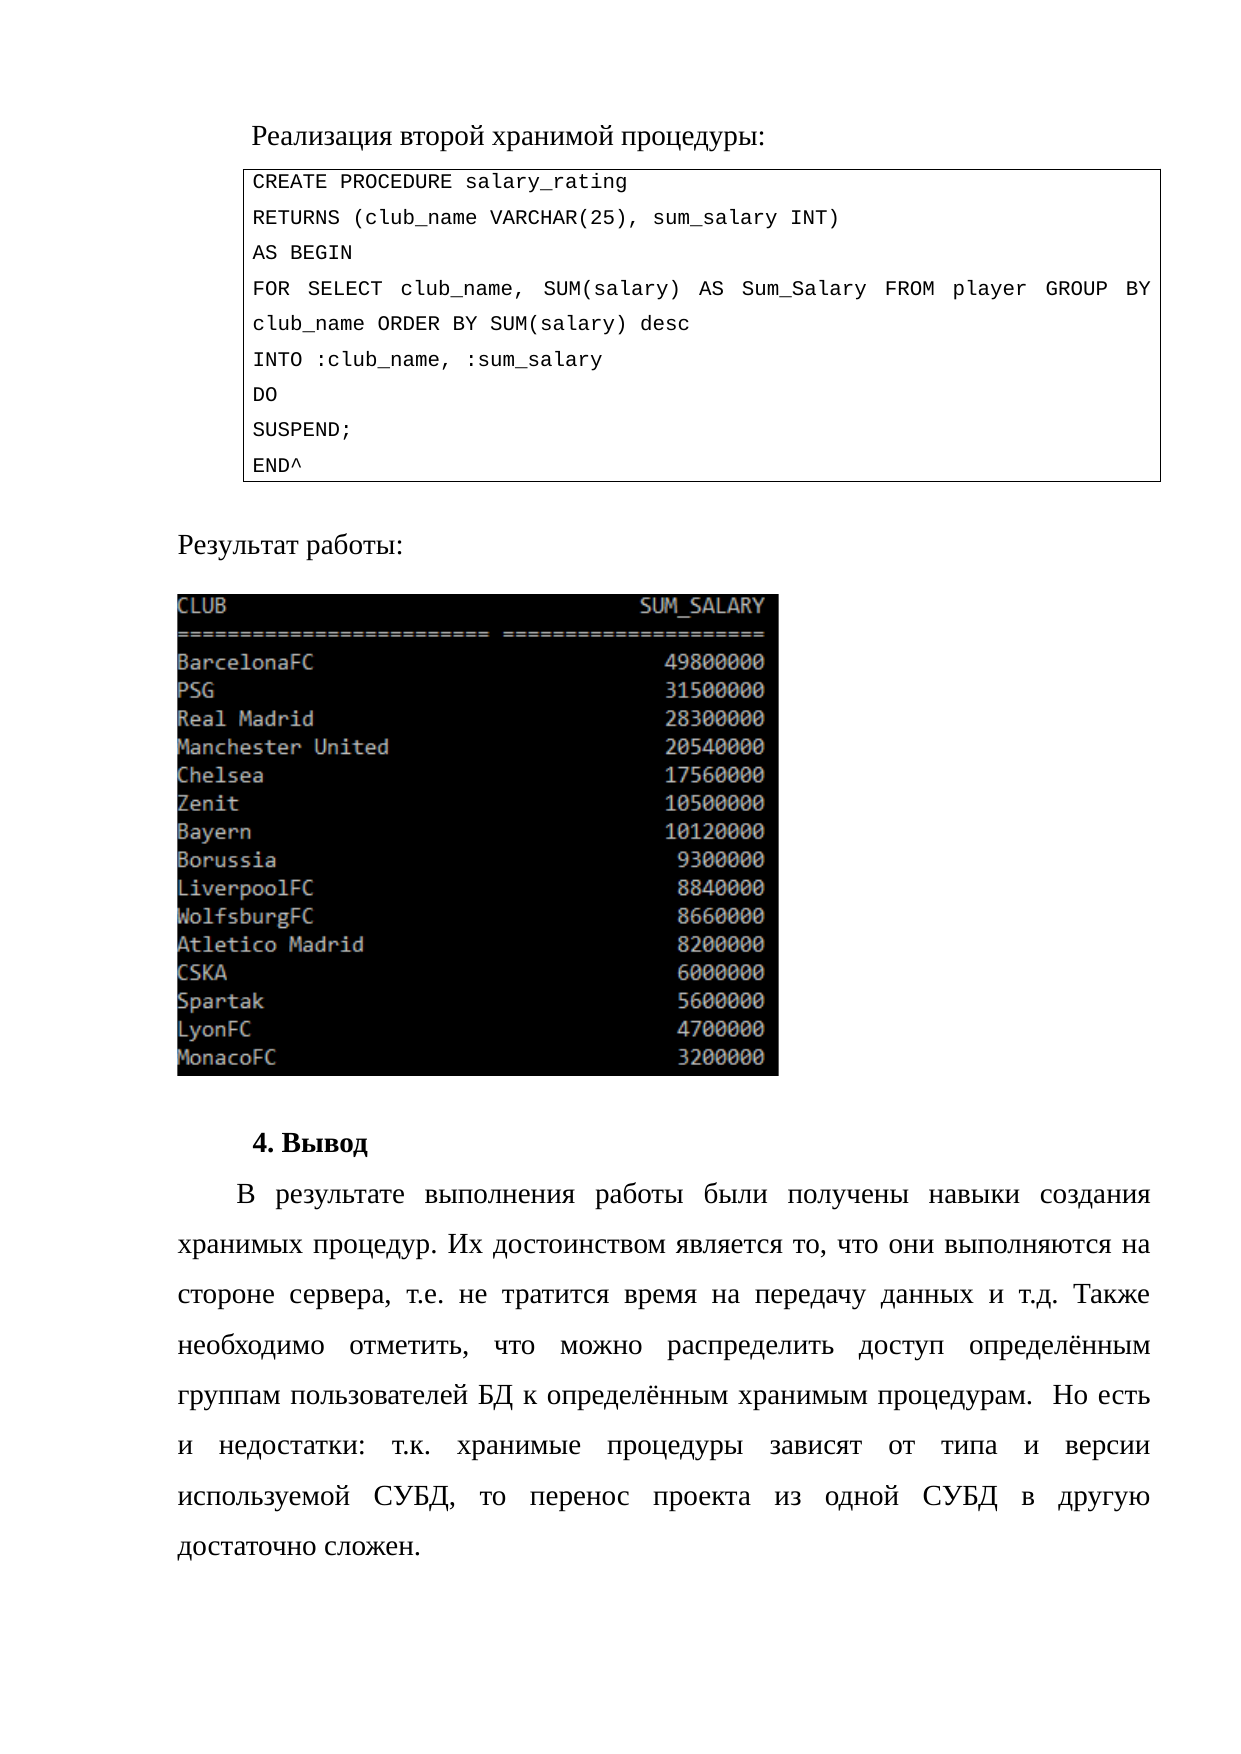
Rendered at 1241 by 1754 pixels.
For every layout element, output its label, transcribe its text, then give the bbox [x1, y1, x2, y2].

text В результате выполнения работы были получены навыки создания хранимых процедур. Их достоинством является то, что они выполняются на стороне сервера, т.е. не тратится время на передачу данных и т.д. Также необходимо отметить, что можно распределить доступ определённым группам пользователей БД к определённым хранимым процедурам. Но есть и недостатки: т.к. хранимые процедуры зависят от типа и версии используемой СУБД, то перенос проекта из одной СУБД в другую достаточно сложен. [177, 1176, 1152, 1562]
text SUSPEND; [244, 416, 1160, 443]
text FOR SELECT club_name, SUM(salary) AS Sum_Salary FROM player GROUP BY club_name ORDER BY SUM(salary) desc [244, 275, 1160, 337]
text END^ [244, 452, 1160, 481]
text 4. Вывод [252, 1126, 1152, 1159]
text Реализация второй хранимой процедуры: [177, 118, 1152, 152]
text DO [244, 381, 1160, 408]
text Результат работы: [177, 527, 1152, 561]
text INTO :club_name, :sum_salary [244, 346, 1160, 372]
text AS BEGIN [244, 239, 1160, 266]
picture [177, 594, 779, 1076]
text RETURNS (club_name VARCHAR(25), sum_salary INT) [244, 204, 1160, 231]
text CREATE PROCEDURE salary_rating [244, 170, 1160, 195]
